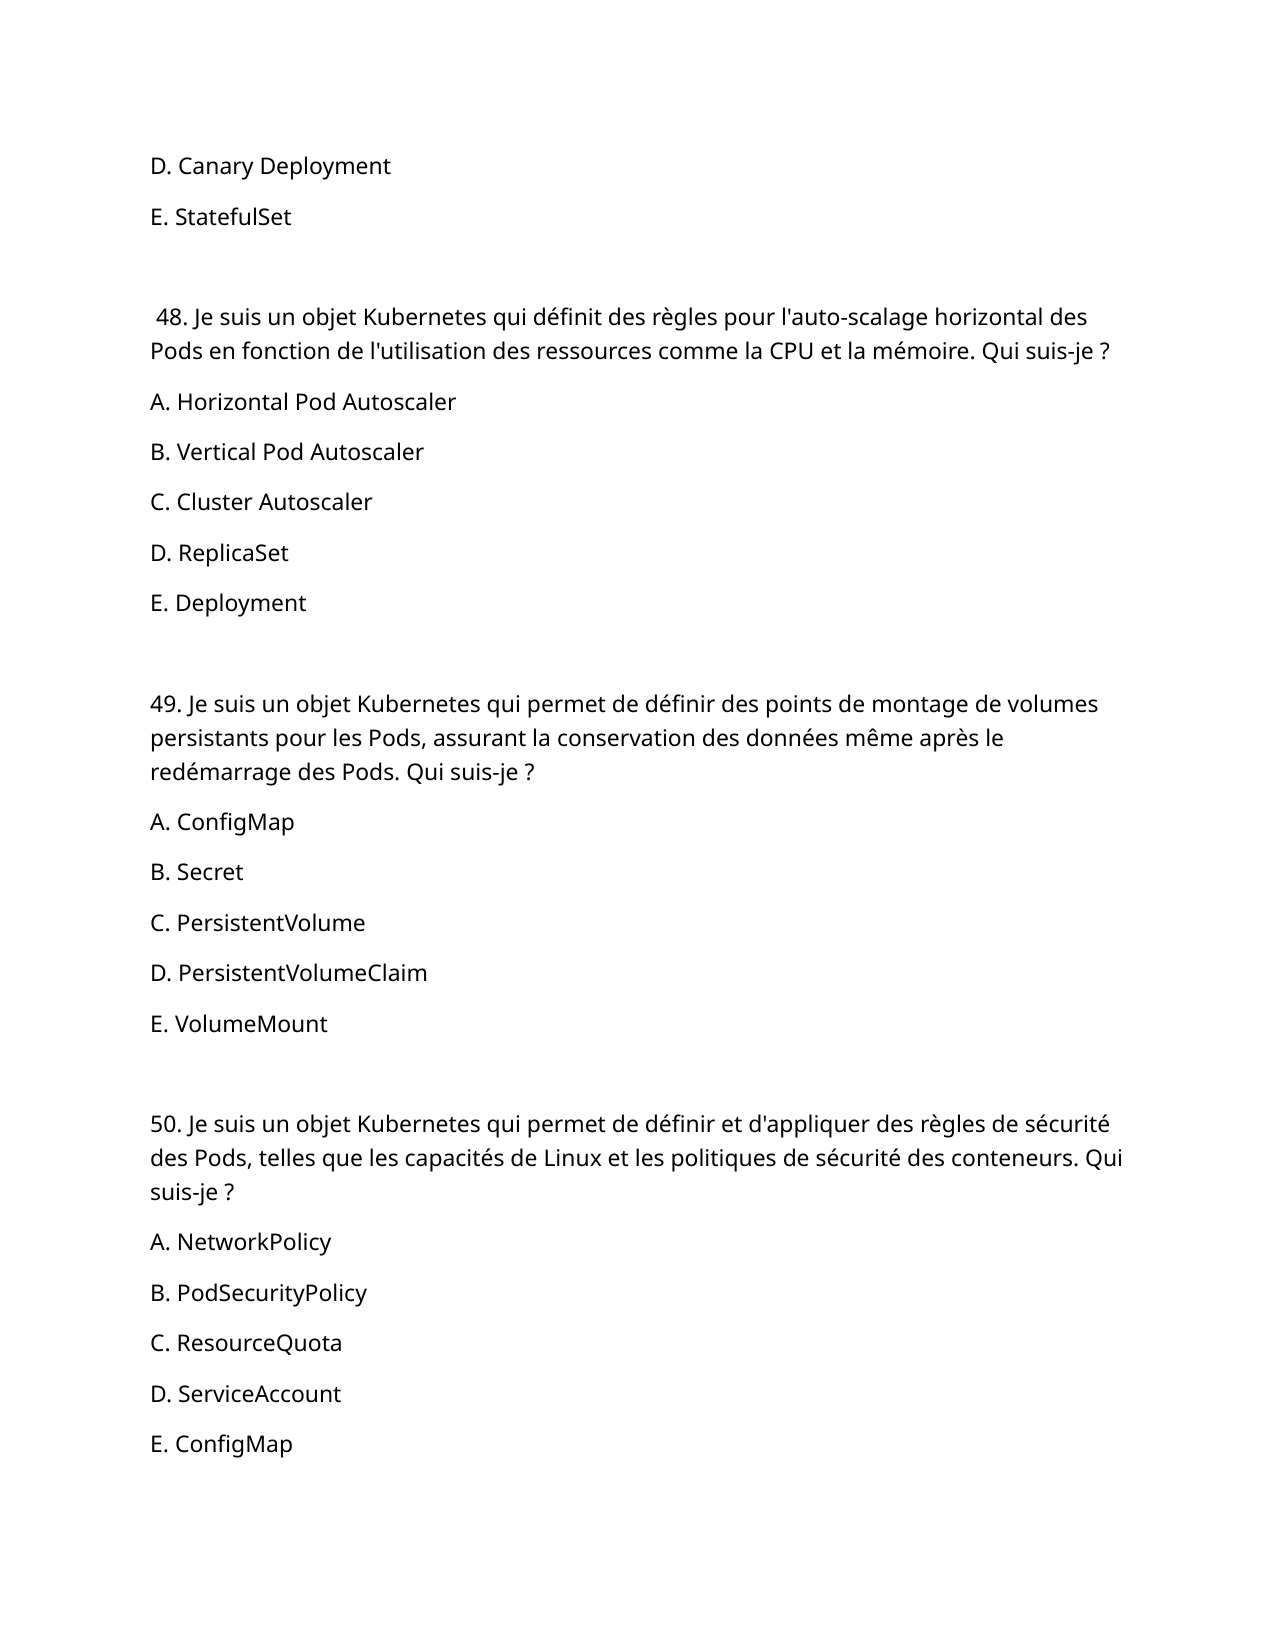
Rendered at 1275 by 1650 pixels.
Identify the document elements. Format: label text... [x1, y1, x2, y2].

text E. ConfigMap [150, 1428, 1125, 1459]
text A. Horizontal Pod Autoscaler [150, 385, 1125, 417]
text E. Deployment [150, 587, 1125, 618]
text A. ConfigMap [150, 806, 1125, 837]
text D. PersistentVolumeClaim [150, 957, 1125, 988]
text B. PodSecurityPolicy [150, 1277, 1125, 1308]
text 48. Je suis un objet Kubernetes qui définit des règles pour l'auto-scalage horizontal des Pods en fonction de l'utilisation des ressources comme la CPU et la mémoire. Qui suis-je ? [150, 301, 1125, 366]
text B. Vertical Pod Autoscaler [150, 436, 1125, 467]
text A. NetworkPolicy [150, 1226, 1125, 1257]
text E. VolumeMount [150, 1007, 1125, 1039]
text D. ServiceAccount [150, 1377, 1125, 1409]
text 49. Je suis un objet Kubernetes qui permet de définir des points de montage de volumes persistants pour les Pods, assurant la conservation des données même après le redémarrage des Pods. Qui suis-je ? [150, 688, 1125, 787]
text 50. Je suis un objet Kubernetes qui permet de définir et d'appliquer des règles de sécurité des Pods, telles que les capacités de Linux et les politiques de sécurité des conteneurs. Qui suis-je ? [150, 1108, 1125, 1207]
text C. PersistentVolume [150, 907, 1125, 938]
text D. ReplicaSet [150, 537, 1125, 568]
text C. Cluster Autoscaler [150, 486, 1125, 517]
text D. Canary Deployment [150, 150, 1125, 181]
text E. StatefulSet [150, 200, 1125, 232]
text B. Secret [150, 856, 1125, 887]
text C. ResourceQuota [150, 1327, 1125, 1358]
